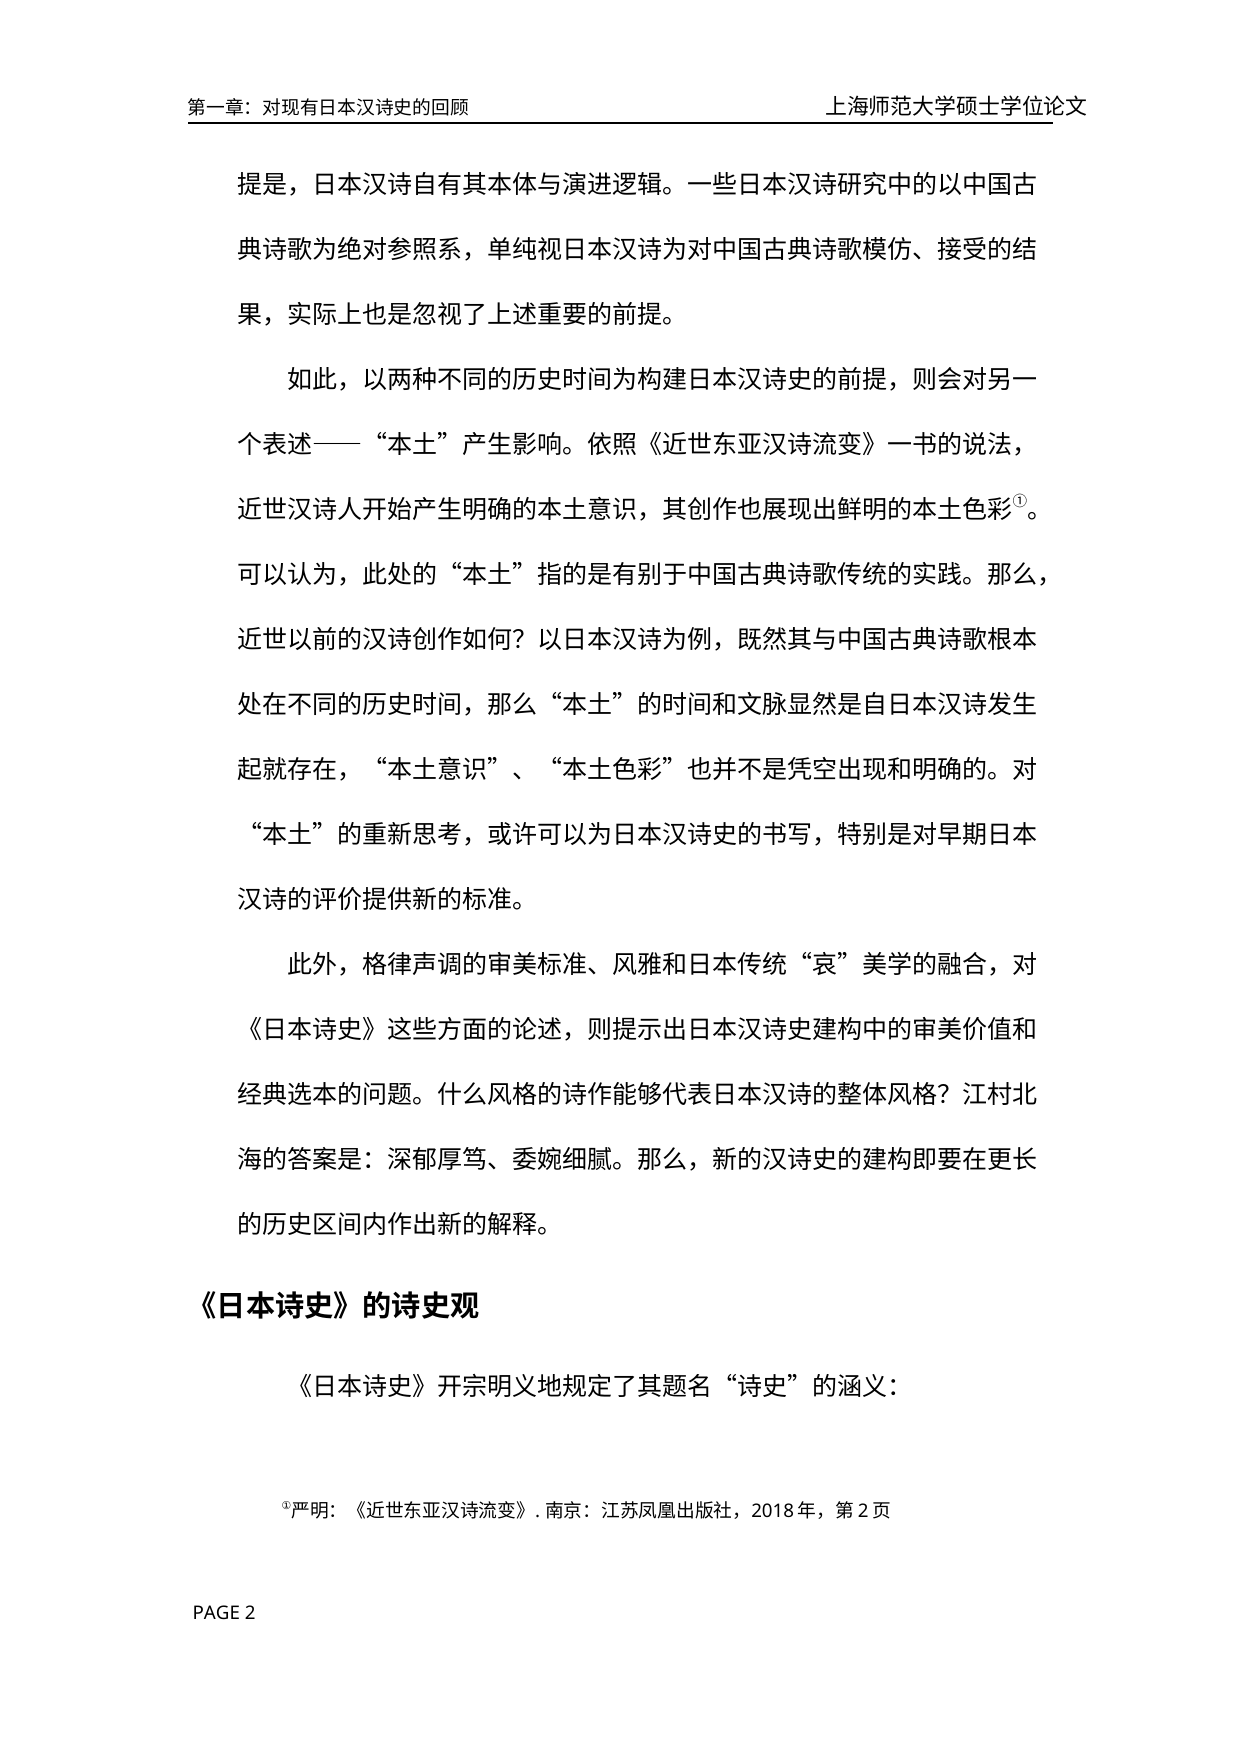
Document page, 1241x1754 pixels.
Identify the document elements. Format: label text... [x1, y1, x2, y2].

text 如此，以两种不同的历史时间为构建日本汉诗史的前提，则会对另一个表述——“本土”产生影响。依照《近世东亚汉诗流变》一书的说法，近世汉诗人开始产生明确的本土意识，其创作也展现出鲜明的本土色彩。可以认为，此处的“本土”指的是有别于中国古典诗歌传统的实践。那么，近世以前的汉诗创作如何？以日本汉诗为例，既然其与中国古典诗歌根本处在不同的历史时间，那么“本土”的时间和文脉显然是自日本汉诗发生起就存在，“本土意识”、“本土色彩”也并不是凭空出现和明确的。对“本土”的重新思考，或许可以为日本汉诗史的书写，特别是对早期日本汉诗的评价提供新的标准。 [237, 345, 1053, 930]
text 此外，格律声调的审美标准、风雅和日本传统“哀”美学的融合，对《日本诗史》这些方面的论述，则提示出日本汉诗史建构中的审美价值和经典选本的问题。什么风格的诗作能够代表日本汉诗的整体风格？江村北海的答案是：深郁厚笃、委婉细腻。那么，新的汉诗史的建构即要在更长的历史区间内作出新的解释。 [237, 930, 1053, 1255]
text 《日本诗史》的诗史观 [187, 1271, 1053, 1336]
text 《日本诗史》开宗明义地规定了其题名“诗史”的涵义： [237, 1352, 1053, 1417]
